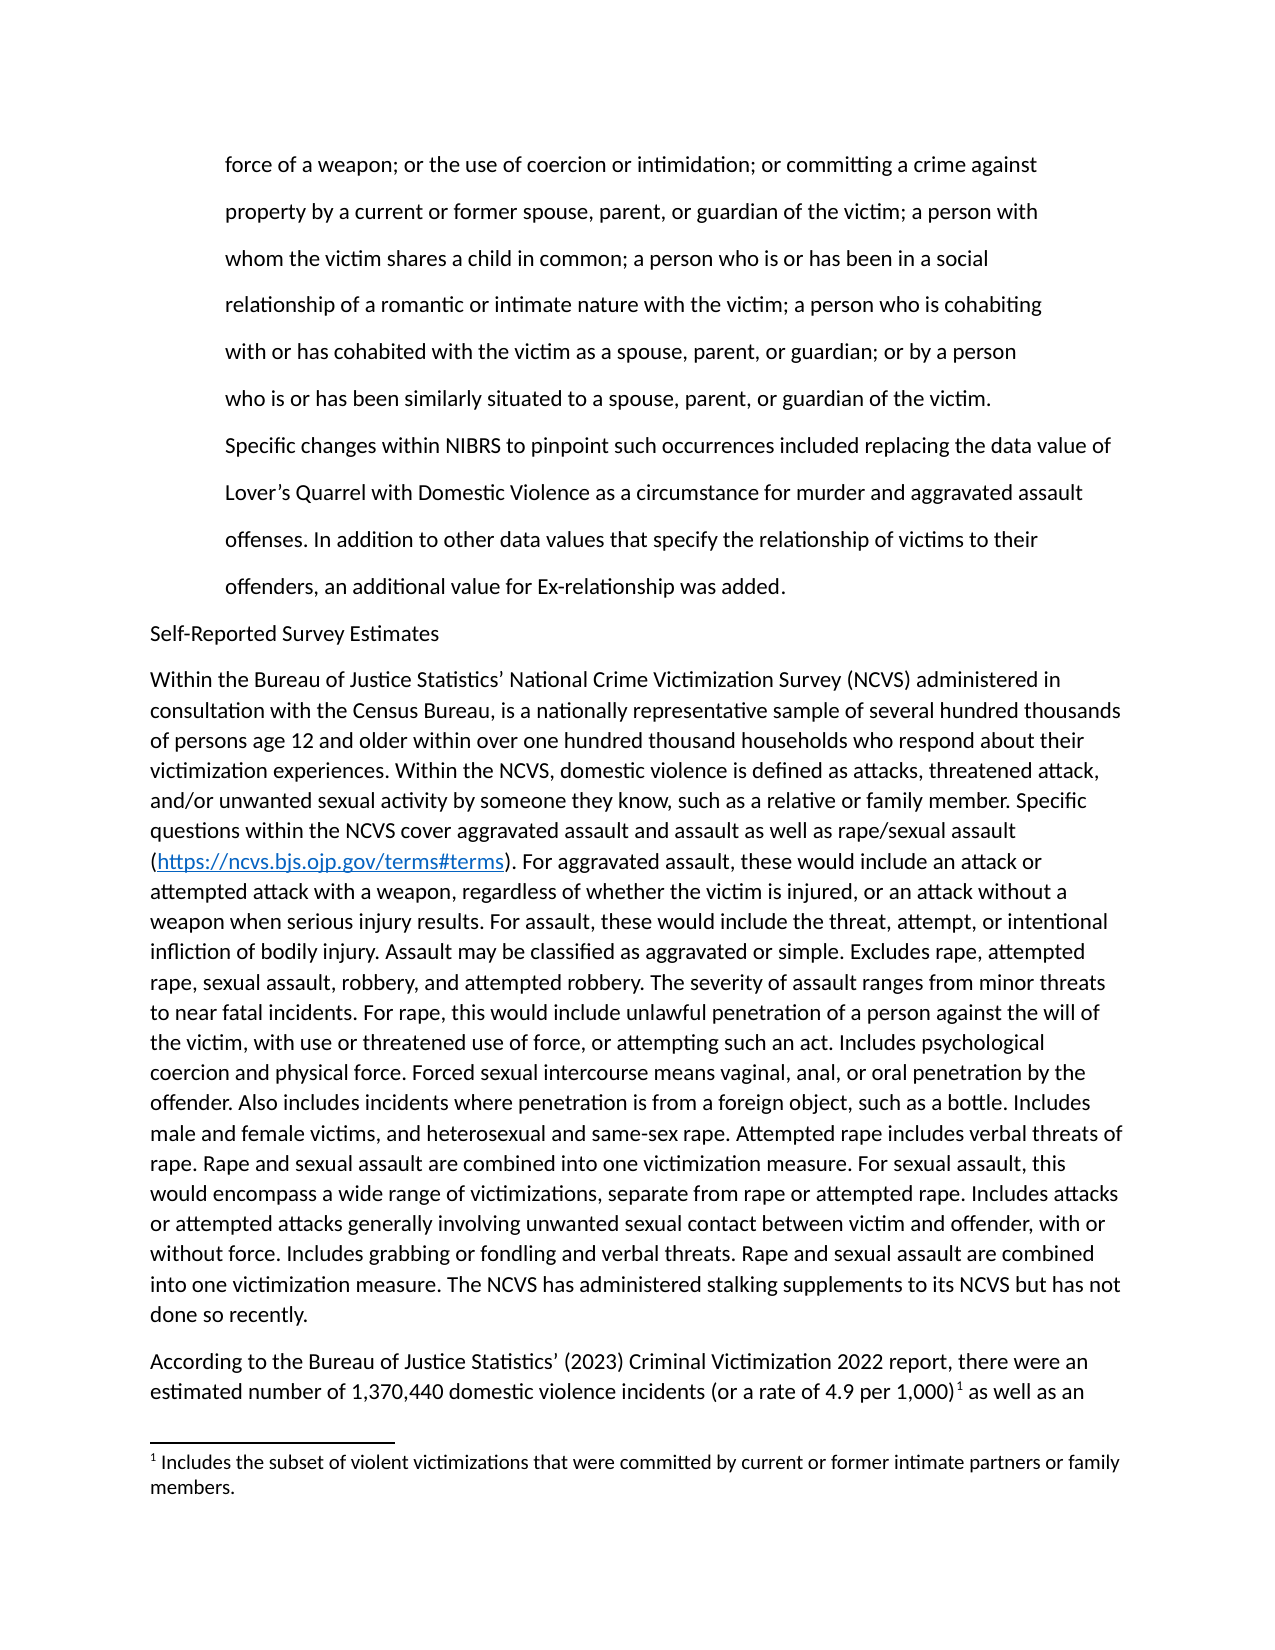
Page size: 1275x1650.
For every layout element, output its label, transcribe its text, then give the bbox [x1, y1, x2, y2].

text Self-Reported Survey Estimates [150, 619, 1125, 647]
text relationship of a romantic or intimate nature with the victim; a person who is cohabiting [150, 291, 1125, 319]
text Lover’s Quarrel with Domestic Violence as a circumstance for murder and aggravated assault [150, 478, 1125, 506]
text Within the Bureau of Justice Statistics’ National Crime Victimization Survey (NCVS) administered in consultation with the Census Bureau, is a nationally representative sample of several hundred thousands of persons age 12 and older within over one hundred thousand households who respond about their victimization experiences. Within the NCVS, domestic violence is defined as attacks, threatened attack, and/or unwanted sexual activity by someone they know, such as a relative or family member. Specific questions within the NCVS cover aggravated assault and assault as well as rape/sexual assault (https://ncvs.bjs.ojp.gov/terms#terms). For aggravated assault, these would include an attack or attempted attack with a weapon, regardless of whether the victim is injured, or an attack without a weapon when serious injury results. For assault, these would include the threat, attempt, or intentional infliction of bodily injury. Assault may be classified as aggravated or simple. Excludes rape, attempted rape, sexual assault, robbery, and attempted robbery. The severity of assault ranges from minor threats to near fatal incidents. For rape, this would include unlawful penetration of a person against the will of the victim, with use or threatened use of force, or attempting such an act. Includes psychological coercion and physical force. Forced sexual intercourse means vaginal, anal, or oral penetration by the offender. Also includes incidents where penetration is from a foreign object, such as a bottle. Includes male and female victims, and heterosexual and same-sex rape. Attempted rape includes verbal threats of rape. Rape and sexual assault are combined into one victimization measure. For sexual assault, this would encompass a wide range of victimizations, separate from rape or attempted rape. Includes attacks or attempted attacks generally involving unwanted sexual contact between victim and offender, with or without force. Includes grabbing or fondling and verbal threats. Rape and sexual assault are combined into one victimization measure. The NCVS has administered stalking supplements to its NCVS but has not done so recently. [150, 666, 1125, 1328]
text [150, 1347, 1125, 1405]
text Specific changes within NIBRS to pinpoint such occurrences included replacing the data value of [150, 431, 1125, 459]
text property by a current or former spouse, parent, or guardian of the victim; a person with [150, 197, 1125, 225]
text who is or has been similarly situated to a spouse, parent, or guardian of the victim. [150, 384, 1125, 412]
text offenses. In addition to other data values that specify the relationship of victims to their [150, 525, 1125, 553]
text whom the victim shares a child in common; a person who is or has been in a social [150, 244, 1125, 272]
text offenders, an additional value for Ex-relationship was added. [150, 572, 1125, 600]
text force of a weapon; or the use of coercion or intimidation; or committing a crime against [150, 150, 1125, 178]
text with or has cohabited with the victim as a spouse, parent, or guardian; or by a person [150, 337, 1125, 366]
